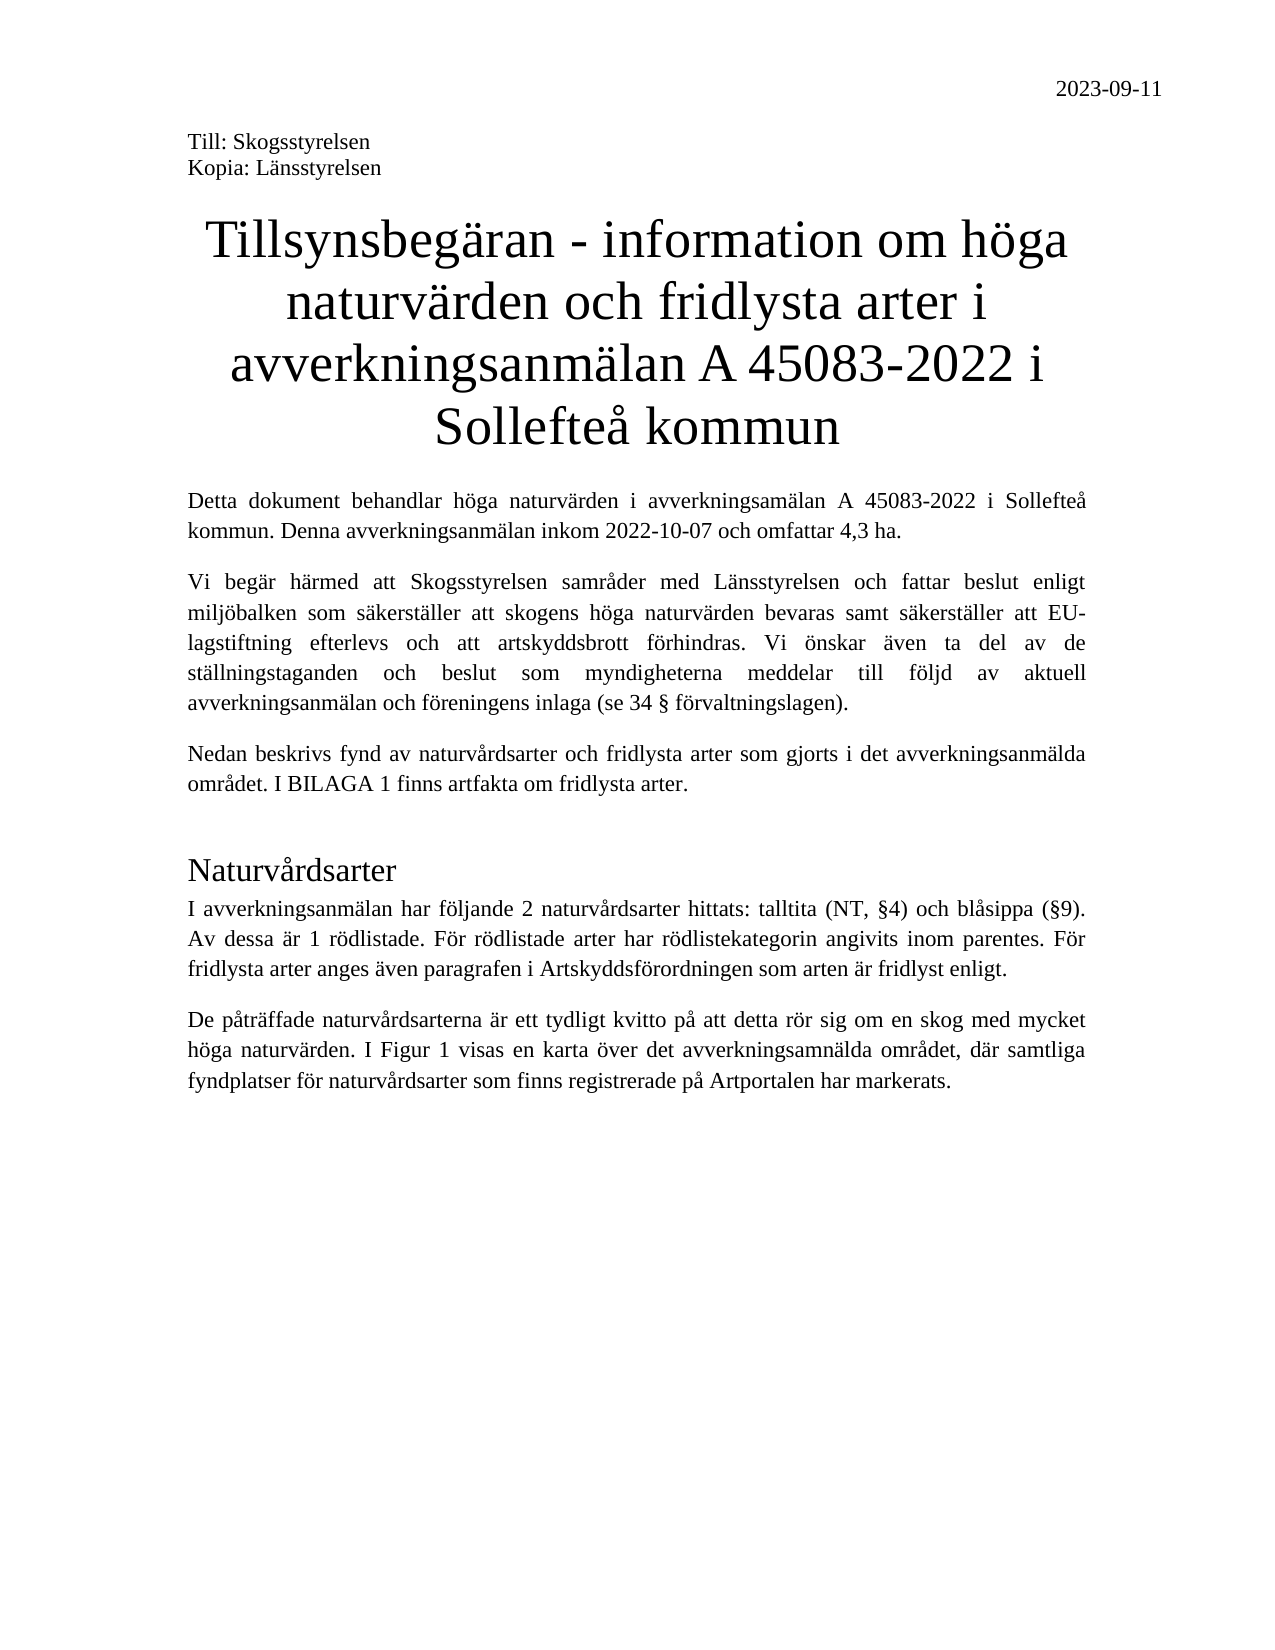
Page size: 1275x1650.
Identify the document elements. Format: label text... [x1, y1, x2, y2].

text I avverkningsanmälan har följande 2 naturvårdsarter hittats: talltita (NT, §4) och blåsippa (§9). Av dessa är 1 rödlistade. För rödlistade arter har rödlistekategorin angivits inom parentes. För fridlysta arter anges även paragrafen i Artskyddsförordningen som arten är fridlyst enligt. [187, 895, 1087, 982]
subtitle Naturvårdsarter [187, 851, 1087, 889]
text De påträffade naturvårdsarterna är ett tydligt kvitto på att detta rör sig om en skog med mycket höga naturvärden. I Figur 1 visas en karta över det avverkningsamnälda området, där samtliga fyndplatser för naturvårdsarter som finns registrerade på Artportalen har markerats. [187, 1006, 1087, 1093]
title Tillsynsbegäran - information om höga naturvärden och fridlysta arter i avverkningsanmälan A 45083-2022 i Sollefteå kommun [187, 207, 1087, 456]
text Detta dokument behandlar höga naturvärden i avverkningsamälan A 45083-2022 i Sollefteå kommun. Denna avverkningsanmälan inkom 2022-10-07 och omfattar 4,3 ha. [187, 487, 1087, 544]
text Nedan beskrivs fynd av naturvårdsarter och fridlysta arter som gjorts i det avverkningsanmälda området. I BILAGA 1 finns artfakta om fridlysta arter. [187, 740, 1087, 797]
text Vi begär härmed att Skogsstyrelsen samråder med Länsstyrelsen och fattar beslut enligt miljöbalken som säkerställer att skogens höga naturvärden bevaras samt säkerställer att EU-lagstiftning efterlevs och att artskyddsbrott förhindras. Vi önskar även ta del av de ställningstaganden och beslut som myndigheterna meddelar till följd av aktuell avverkningsanmälan och föreningens inlaga (se 34 § förvaltningslagen). [187, 568, 1087, 716]
